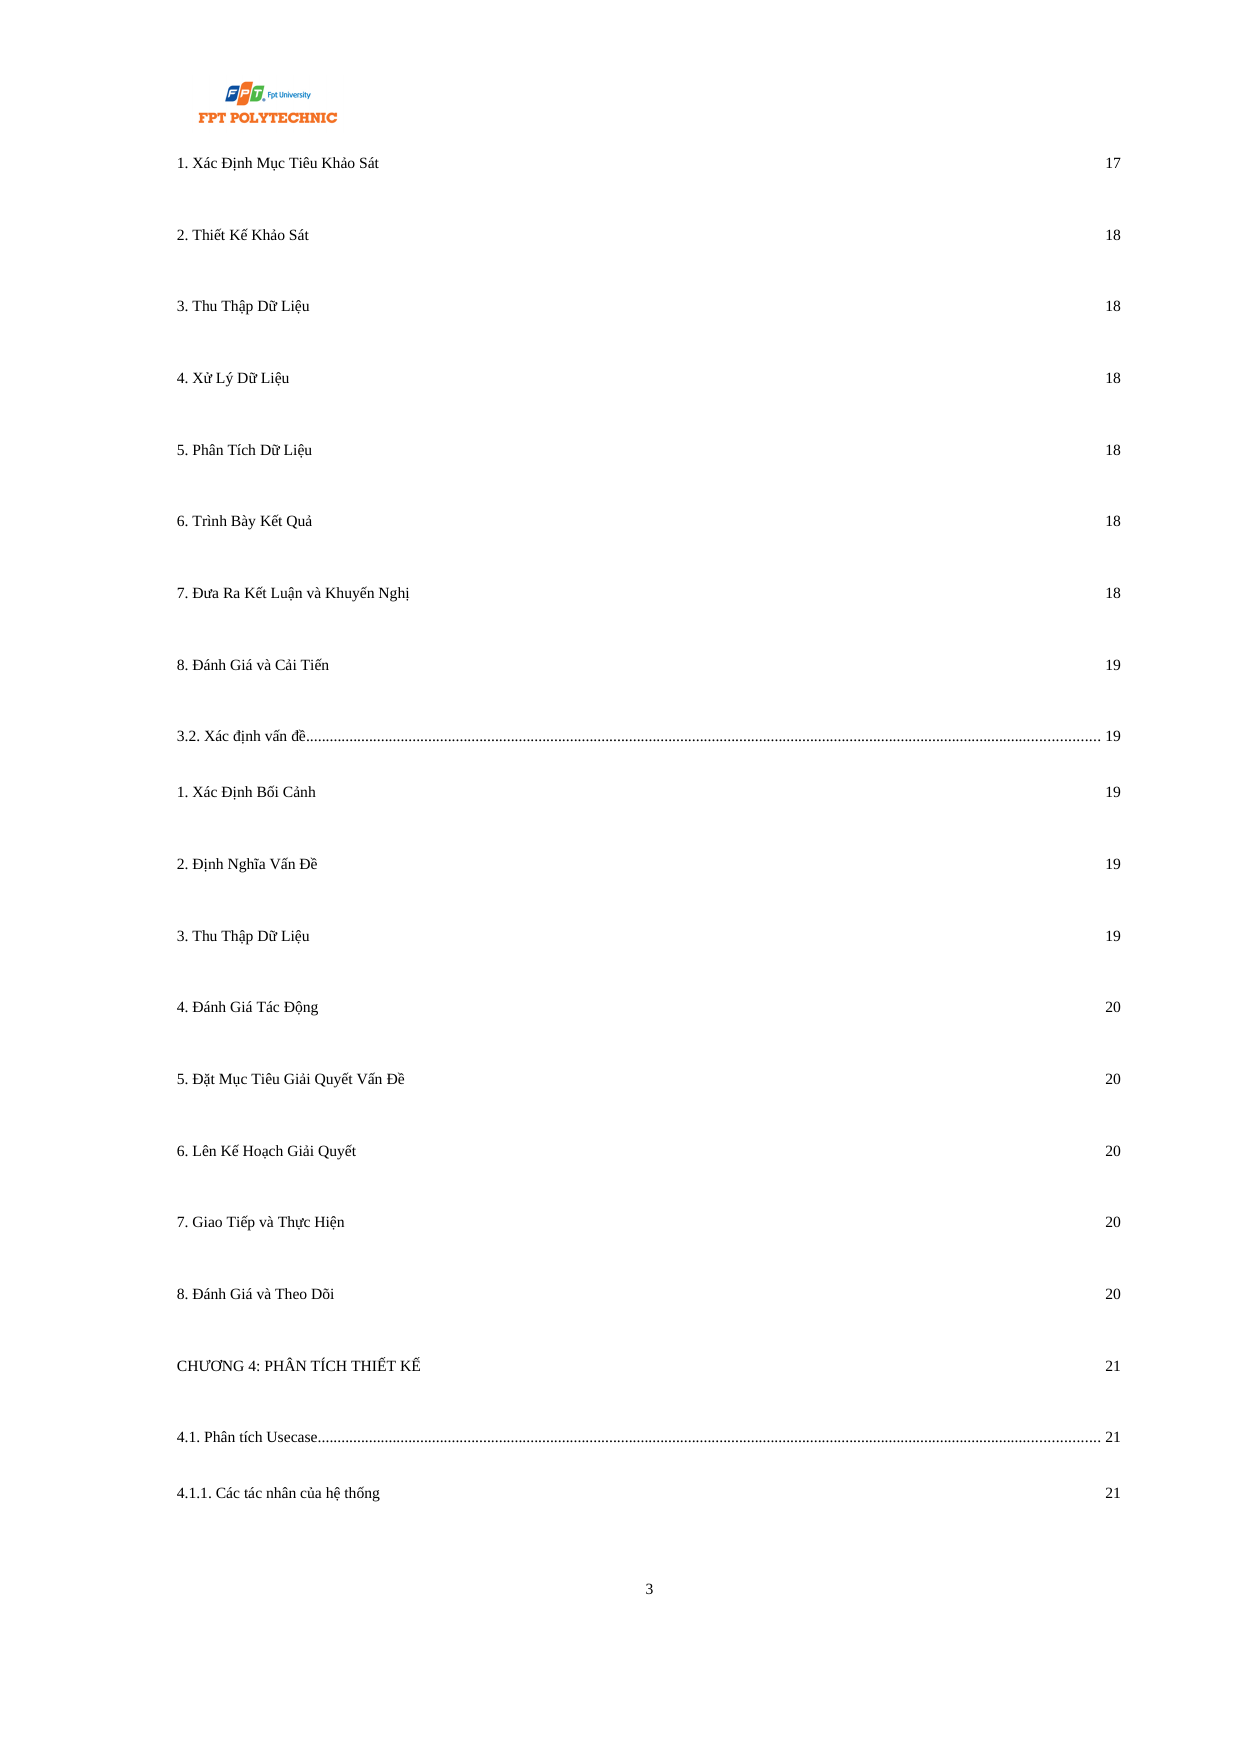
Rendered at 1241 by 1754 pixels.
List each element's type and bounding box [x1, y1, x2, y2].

picture [177, 75, 360, 133]
